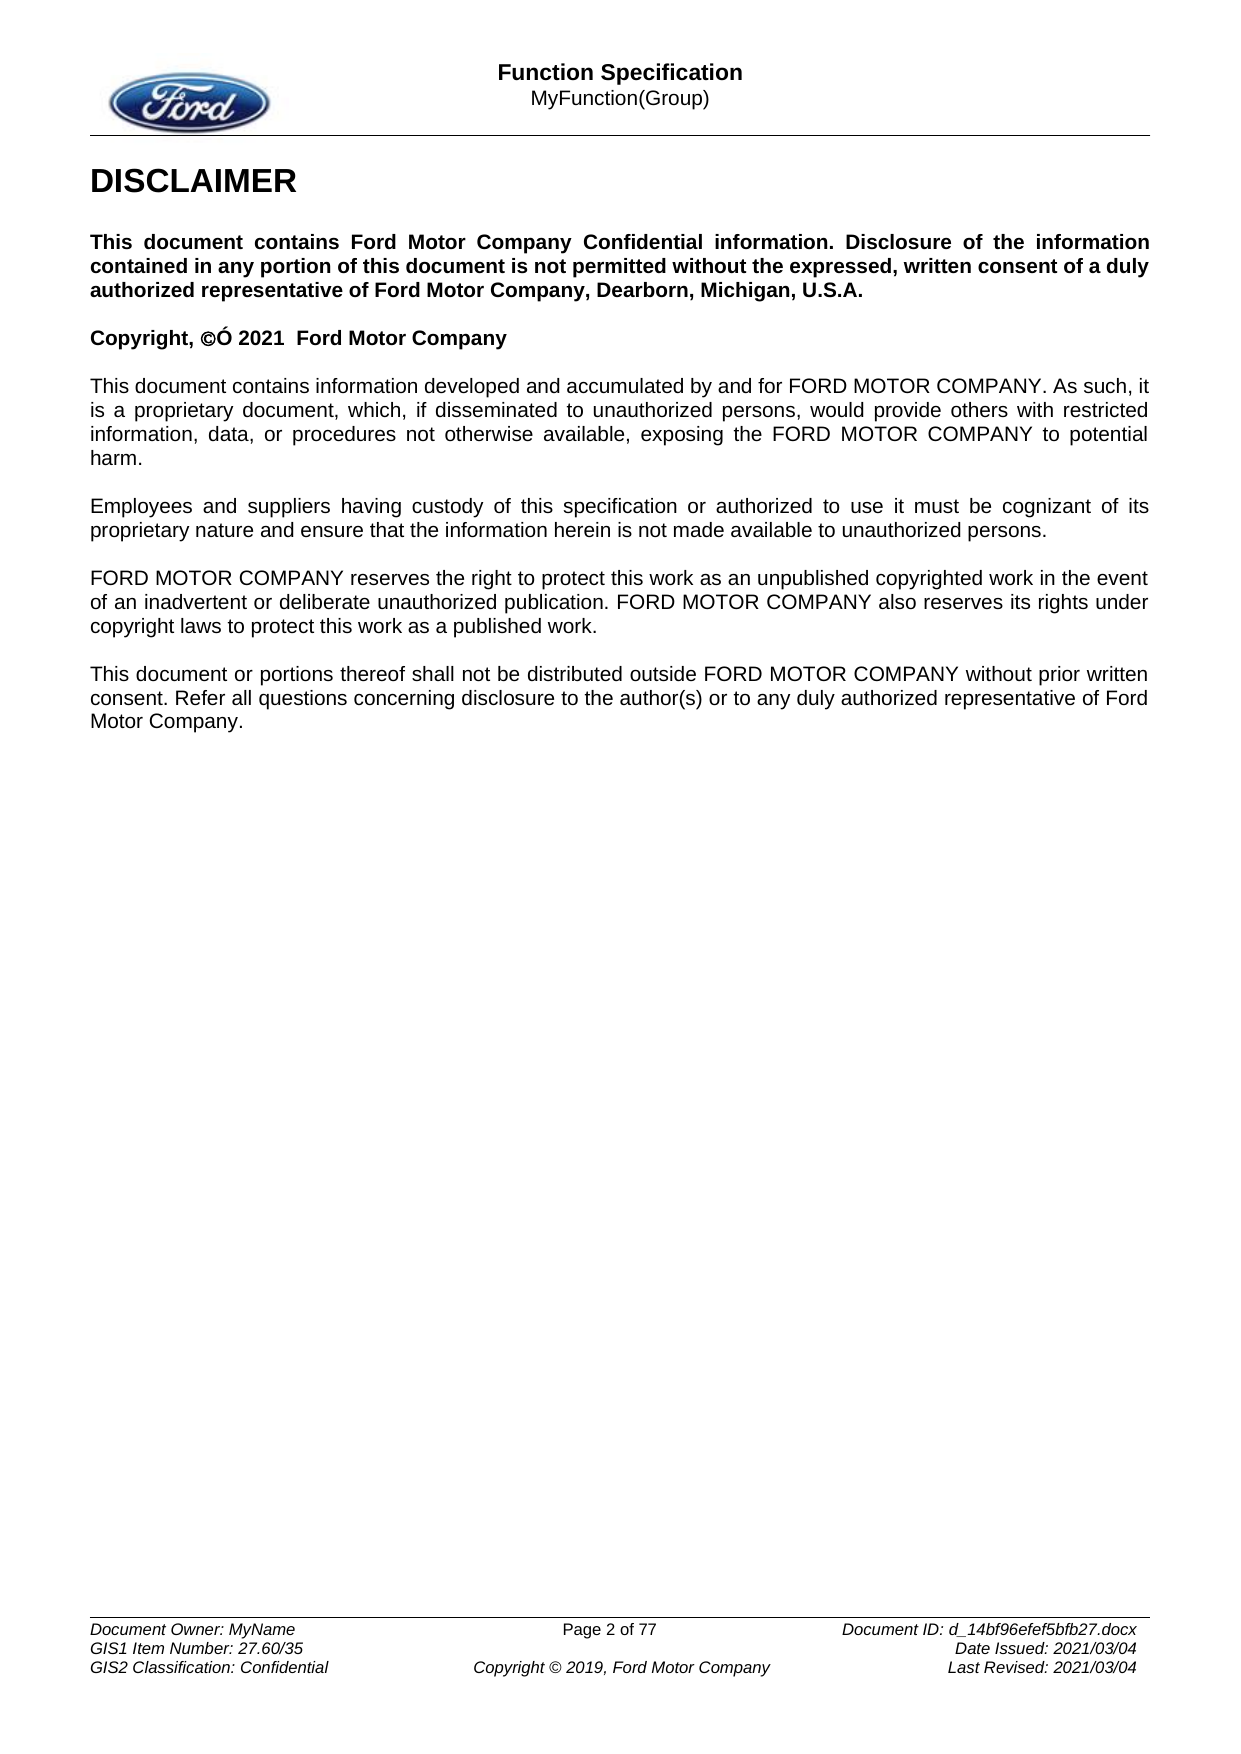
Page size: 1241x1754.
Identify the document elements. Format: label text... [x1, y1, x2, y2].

text Employees and suppliers having custody of this specification or authorized to use it must be cognizant of its proprietary nature and ensure that the information herein is not made available to unauthorized persons. [90, 494, 1150, 542]
subtitle Disclaimer [90, 161, 1150, 200]
text This document contains information developed and accumulated by and for FORD MOTOR COMPANY. As such, it is a proprietary document, which, if disseminated to unauthorized persons, would provide others with restricted information, data, or procedures not otherwise available, exposing the FORD MOTOR COMPANY to potential harm. [90, 374, 1150, 470]
text This document contains Ford Motor Company Confidential information. Disclosure of the information contained in any portion of this document is not permitted without the expressed, written consent of a duly authorized representative of Ford Motor Company, Dearborn, Michigan, U.S.A. [90, 230, 1150, 302]
text This document or portions thereof shall not be distributed outside FORD MOTOR COMPANY without prior written consent. Refer all questions concerning disclosure to the author(s) or to any duly authorized representative of Ford Motor Company. [90, 661, 1150, 733]
picture [89, 53, 290, 154]
text FORD MOTOR COMPANY reserves the right to protect this work as an unpublished copyrighted work in the event of an inadvertent or deliberate unauthorized publication. FORD MOTOR COMPANY also reserves its rights under copyright laws to protect this work as a published work. [90, 566, 1150, 637]
text Copyright, Ó 2021 Ford Motor Company [90, 326, 1150, 350]
